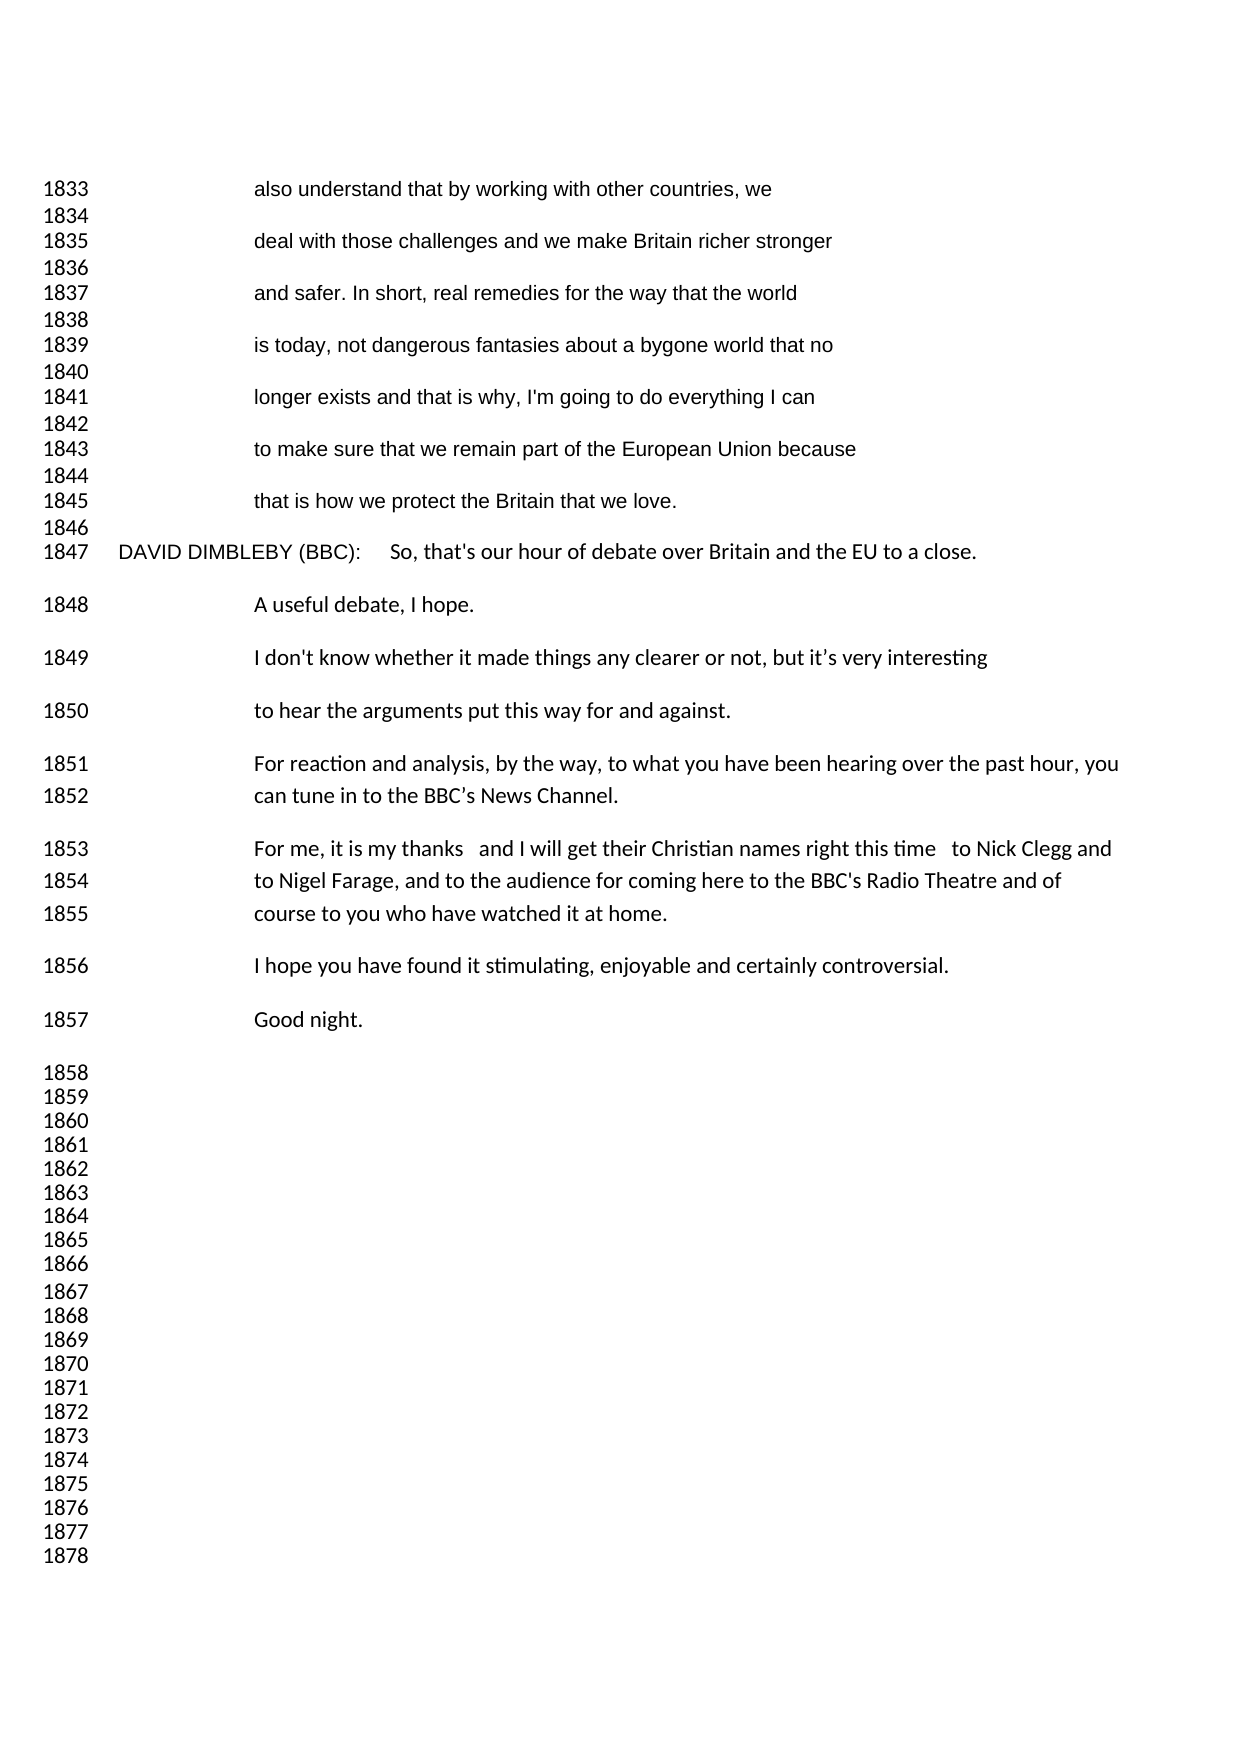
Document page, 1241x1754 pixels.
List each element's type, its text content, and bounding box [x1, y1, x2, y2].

text to hear the arguments put this way for and against. [254, 696, 1122, 724]
text For reaction and analysis, by the way, to what you have been hearing over the past hour, you can tune in to the BBC’s News Channel. [254, 749, 1122, 809]
text to make sure that we remain part of the European Union because [254, 437, 1122, 461]
text For me, it is my thanks and I will get their Christian names right this time to Nick Clegg and to Nigel Farage, and to the audience for coming here to the BBC's Radio Theatre and of course to you who have watched it at home. [254, 834, 1122, 927]
text A useful debate, I hope. [254, 590, 1122, 618]
text and safer. In short, real remedies for the way that the world [254, 281, 1122, 305]
text is today, not dangerous fantasies about a bygone world that no [254, 333, 1122, 357]
text that is how we protect the Britain that we love. [254, 489, 1122, 513]
text longer exists and that is why, I'm going to do everything I can [254, 385, 1122, 409]
text also understand that by working with other countries, we [254, 177, 1122, 201]
text deal with those challenges and we make Britain richer stronger [254, 229, 1122, 253]
text DAVID DIMBLEBY (BBC): So, that's our hour of debate over Britain and the EU to a close. [118, 537, 1122, 565]
text I don't know whether it made things any clearer or not, but it’s very interesting [254, 643, 1122, 671]
text Good night. [254, 1005, 1122, 1033]
text I hope you have found it stimulating, enjoyable and certainly controversial. [254, 952, 1122, 980]
